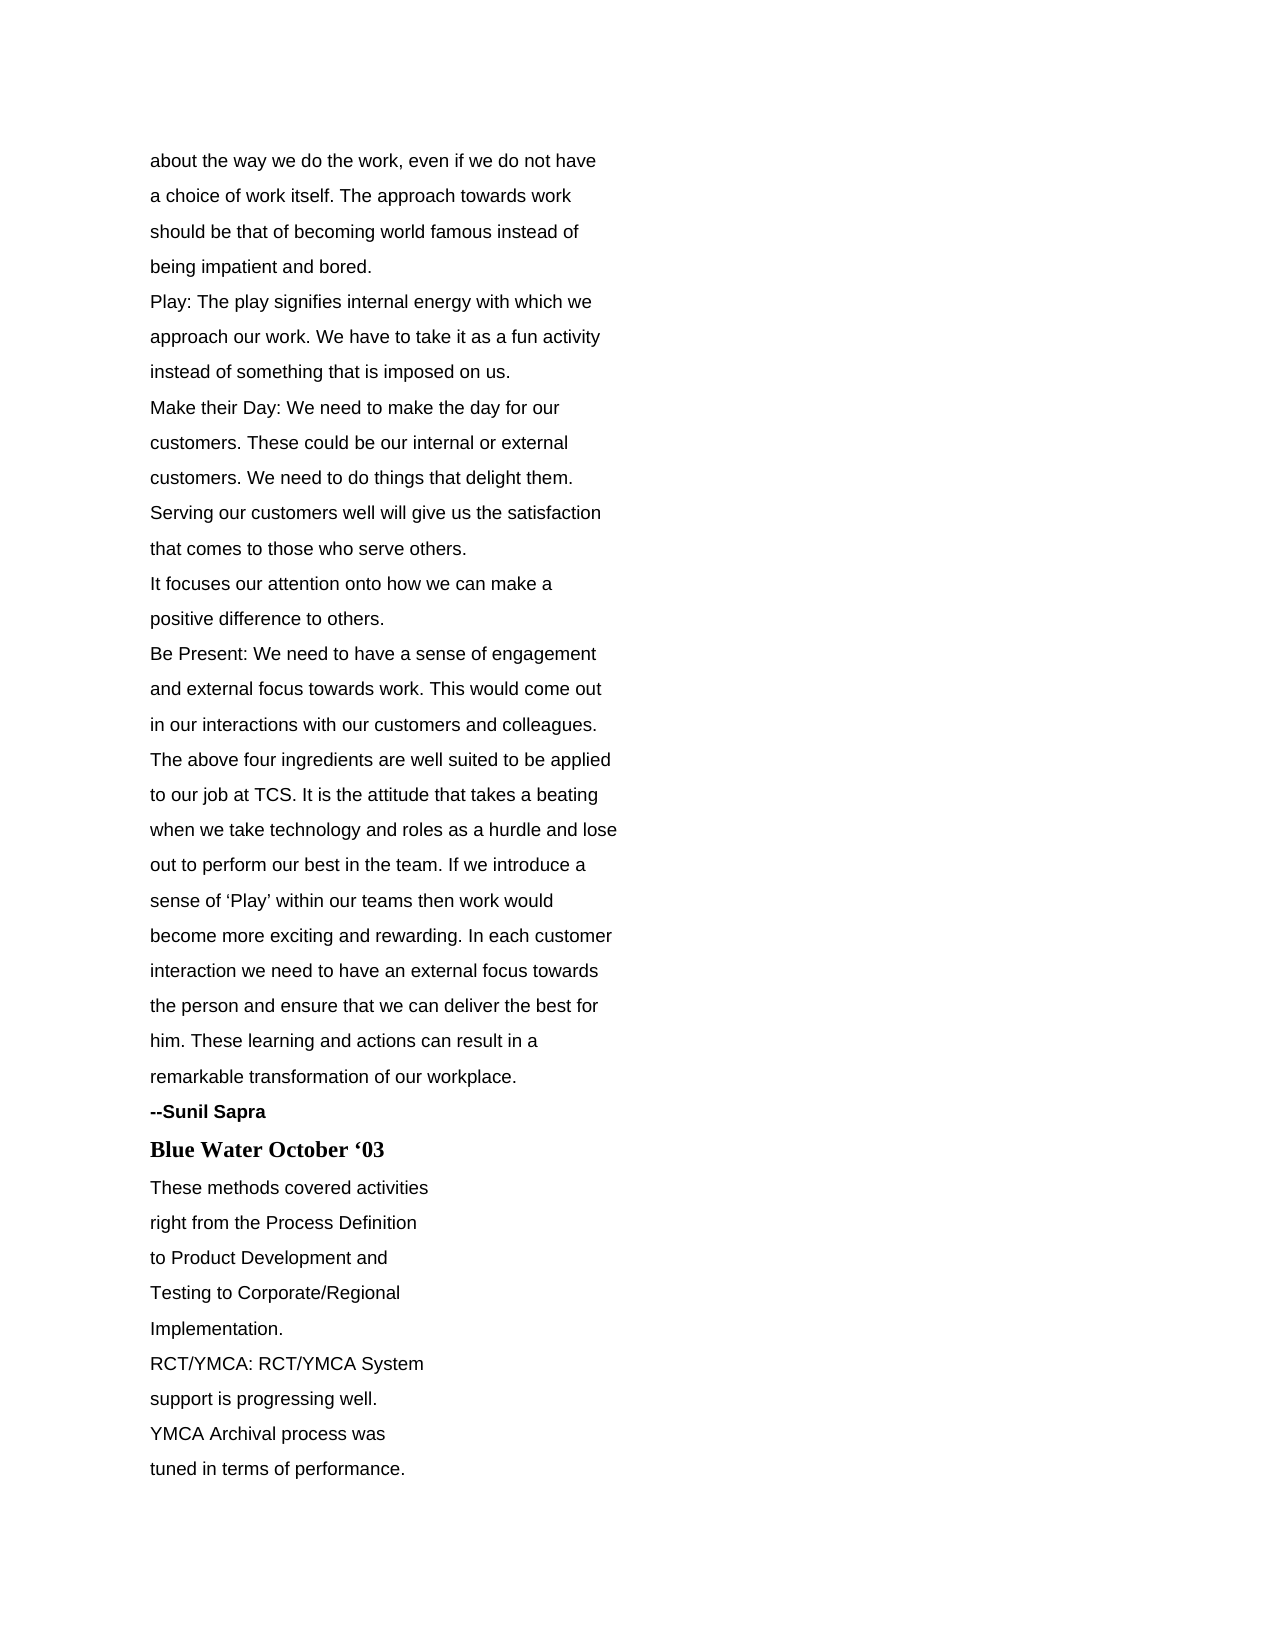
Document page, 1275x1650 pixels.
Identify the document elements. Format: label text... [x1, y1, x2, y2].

text The above four ingredients are well suited to be applied [150, 748, 1125, 770]
text and external focus towards work. This would come out [150, 678, 1125, 700]
text It focuses our attention onto how we can make a [150, 572, 1125, 594]
text Serving our customers well will give us the satisfaction [150, 502, 1125, 524]
text the person and ensure that we can deliver the best for [150, 995, 1125, 1017]
text being impatient and bored. [150, 256, 1125, 277]
text right from the Process Definition [150, 1212, 1125, 1233]
text customers. We need to do things that delight them. [150, 467, 1125, 488]
text Testing to Corporate/Regional [150, 1282, 1125, 1304]
text to Product Development and [150, 1247, 1125, 1268]
text instead of something that is imposed on us. [150, 361, 1125, 383]
text interaction we need to have an external focus towards [150, 960, 1125, 981]
text in our interactions with our customers and colleagues. [150, 713, 1125, 735]
text that comes to those who serve others. [150, 537, 1125, 559]
text customers. These could be our internal or external [150, 432, 1125, 453]
text These methods covered activities [150, 1176, 1125, 1198]
text to our job at TCS. It is the attitude that takes a beating [150, 784, 1125, 805]
text positive difference to others. [150, 608, 1125, 629]
text support is progressing well. [150, 1388, 1125, 1409]
text become more exciting and rewarding. In each customer [150, 924, 1125, 946]
text tuned in terms of performance. [150, 1458, 1125, 1480]
text Blue Water October ‘03 [150, 1136, 1125, 1162]
text approach our work. We have to take it as a fun activity [150, 326, 1125, 348]
text sense of ‘Play’ within our teams then work would [150, 889, 1125, 911]
text should be that of becoming world famous instead of [150, 220, 1125, 242]
text Implementation. [150, 1317, 1125, 1339]
text a choice of work itself. The approach towards work [150, 185, 1125, 207]
text Play: The play signifies internal energy with which we [150, 291, 1125, 312]
text about the way we do the work, even if we do not have [150, 150, 1125, 172]
text out to perform our best in the team. If we introduce a [150, 854, 1125, 876]
text remarkable transformation of our workplace. [150, 1065, 1125, 1087]
text RCT/YMCA: RCT/YMCA System [150, 1352, 1125, 1374]
text --Sunil Sapra [150, 1101, 1125, 1122]
text Be Present: We need to have a sense of engagement [150, 643, 1125, 664]
text him. These learning and actions can result in a [150, 1030, 1125, 1052]
text Make their Day: We need to make the day for our [150, 396, 1125, 418]
text YMCA Archival process was [150, 1423, 1125, 1444]
text when we take technology and roles as a hurdle and lose [150, 819, 1125, 841]
